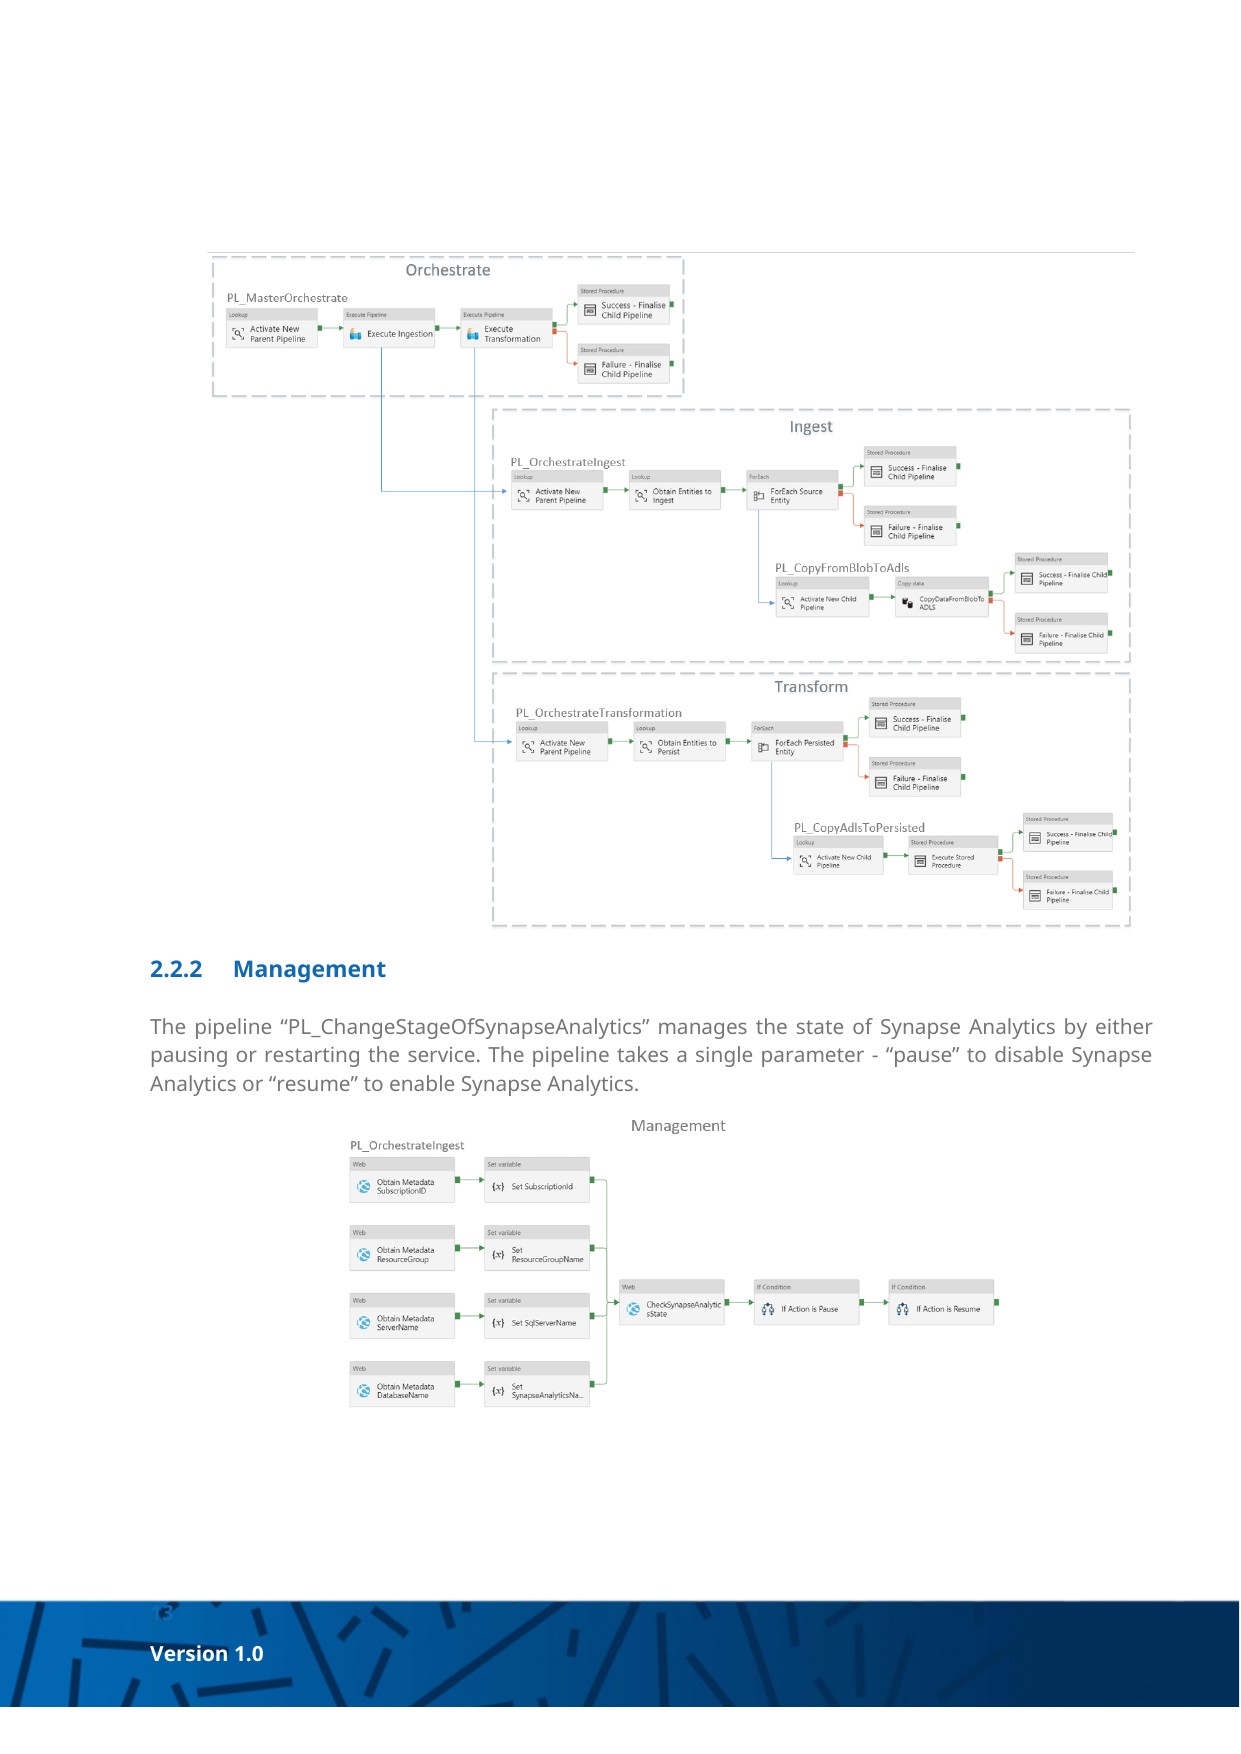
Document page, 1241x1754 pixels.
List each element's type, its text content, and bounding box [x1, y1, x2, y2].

picture [335, 1110, 1007, 1412]
picture [0, 1598, 1240, 1707]
subtitle Management [150, 953, 1155, 984]
picture [207, 252, 1135, 932]
text The pipeline “PL_ChangeStageOfSynapseAnalytics” manages the state of Synapse Analytics by either pausing or restarting the service. The pipeline takes a single parameter - “pause” to disable Synapse Analytics or “resume” to enable Synapse Analytics. [150, 1012, 1155, 1097]
